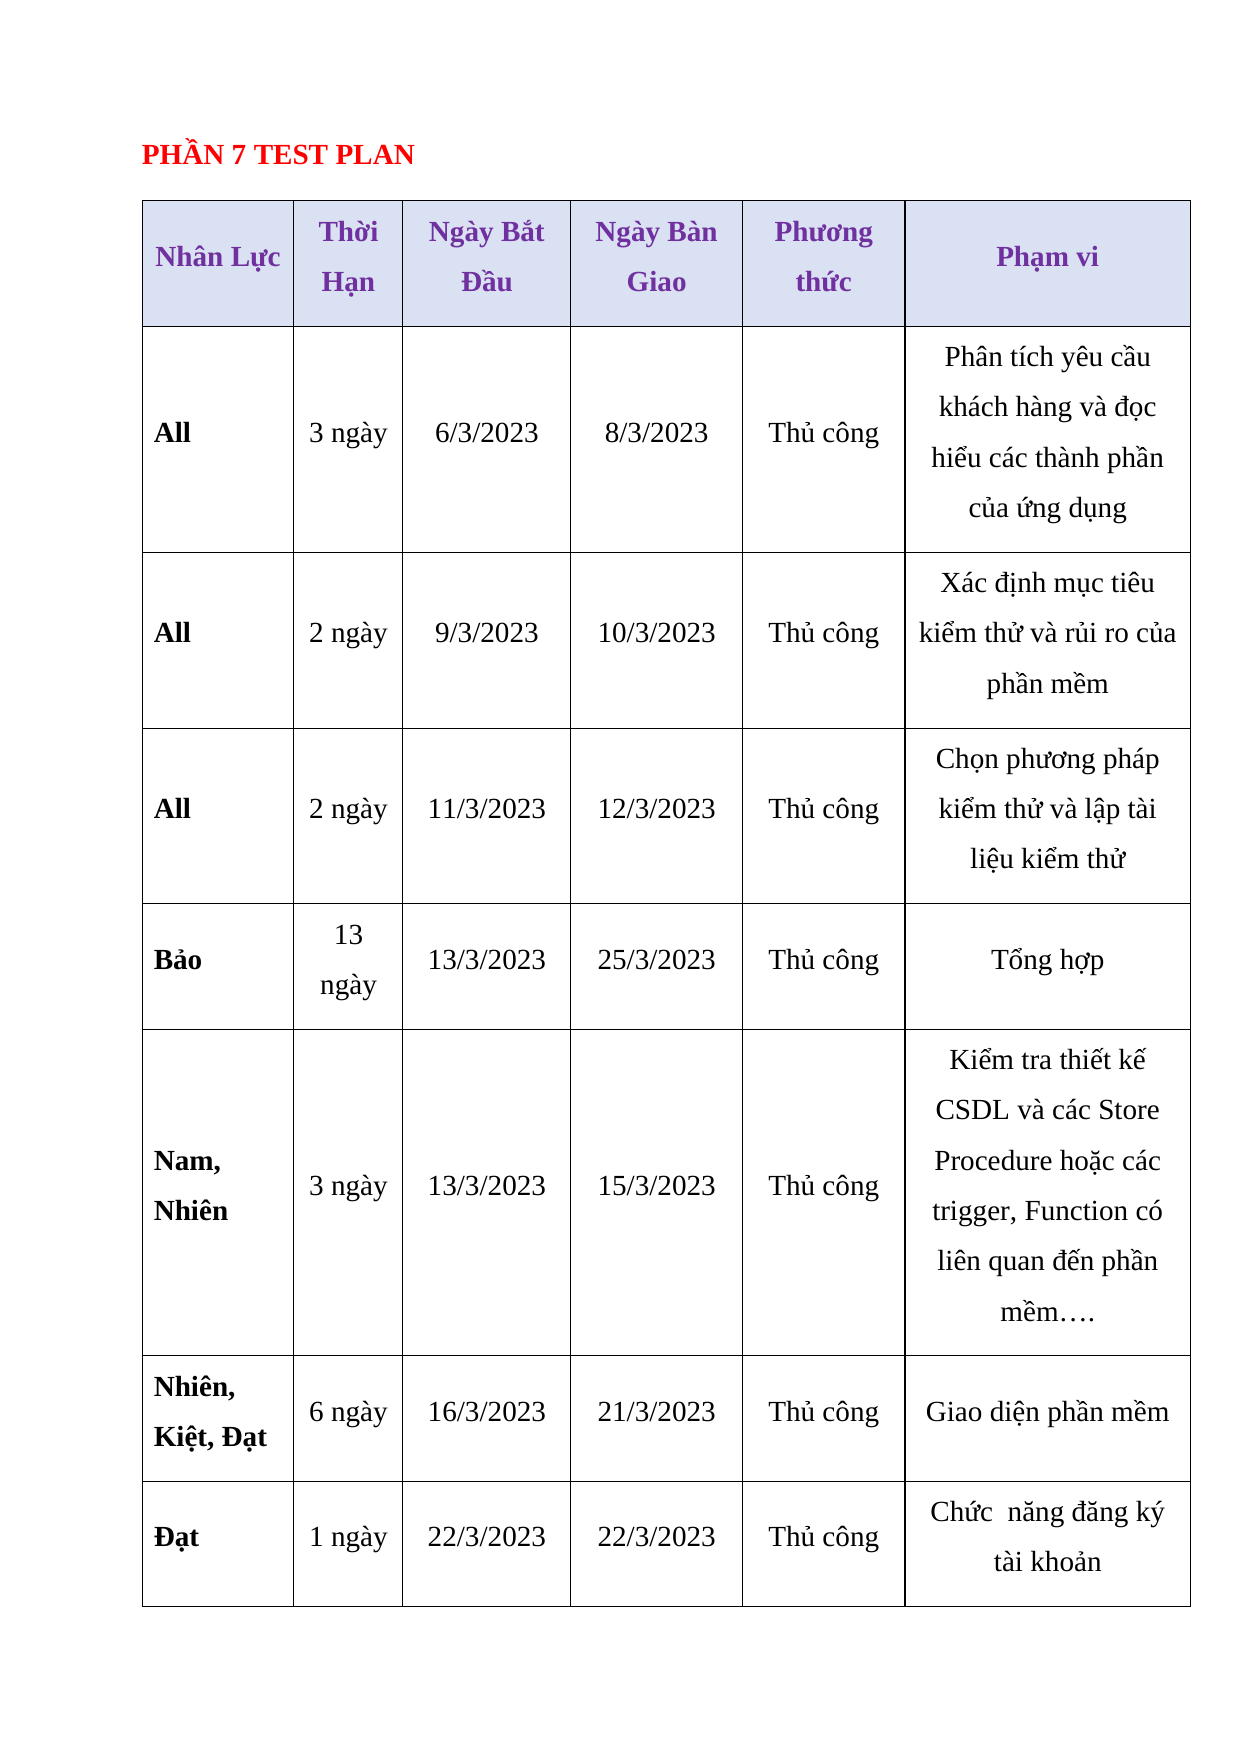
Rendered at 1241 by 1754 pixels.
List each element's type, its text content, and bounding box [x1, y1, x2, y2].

table_header Phương thức [743, 201, 904, 326]
table_header Ngày Bàn Giao [571, 201, 742, 326]
table_cell All [143, 729, 293, 903]
table_cell 13 ngày [294, 904, 402, 1029]
table_cell 1 ngày [294, 1482, 402, 1606]
table_header Ngày Bắt Đầu [403, 201, 570, 326]
table_cell Thủ công [743, 729, 904, 903]
table_cell 2 ngày [294, 553, 402, 727]
table_cell 3 ngày [294, 327, 402, 552]
subtitle PHẦN 7 Test plan [142, 137, 1163, 171]
table_cell 22/3/2023 [403, 1482, 570, 1606]
table_cell Chức năng đăng ký tài khoản [906, 1482, 1190, 1606]
table_cell 2 ngày [294, 729, 402, 903]
table_cell Thủ công [743, 904, 904, 1029]
table_cell All [143, 327, 293, 552]
table_cell 3 ngày [294, 1030, 402, 1355]
table_cell 8/3/2023 [571, 327, 742, 552]
table_cell Nhiên, Kiệt, Đạt [143, 1356, 293, 1481]
table_cell 16/3/2023 [403, 1356, 570, 1481]
table_cell Đạt [143, 1482, 293, 1606]
table_cell Thủ công [743, 1482, 904, 1606]
table_cell 11/3/2023 [403, 729, 570, 903]
table_cell 12/3/2023 [571, 729, 742, 903]
table_cell Thủ công [743, 327, 904, 552]
table_cell 22/3/2023 [571, 1482, 742, 1606]
table_cell 6/3/2023 [403, 327, 570, 552]
table_cell Giao diện phần mềm [906, 1356, 1190, 1481]
table_cell 13/3/2023 [403, 904, 570, 1029]
table_header Phạm vi [906, 201, 1190, 326]
table_header Thời Hạn [294, 201, 402, 326]
table_cell 6 ngày [294, 1356, 402, 1481]
table_cell Kiểm tra thiết kế CSDL và các Store Procedure hoặc các trigger, Function có liên quan đến phần mềm…. [906, 1030, 1190, 1355]
table_cell 9/3/2023 [403, 553, 570, 727]
table_cell All [143, 553, 293, 727]
table_cell 13/3/2023 [403, 1030, 570, 1355]
table_cell 15/3/2023 [571, 1030, 742, 1355]
table_cell Tổng hợp [906, 904, 1190, 1029]
table_cell 21/3/2023 [571, 1356, 742, 1481]
table_header Nhân Lực [143, 201, 293, 326]
table_cell 25/3/2023 [571, 904, 742, 1029]
table_cell 10/3/2023 [571, 553, 742, 727]
table_cell Phân tích yêu cầu khách hàng và đọc hiểu các thành phần của ứng dụng [906, 327, 1190, 552]
table_cell Thủ công [743, 1030, 904, 1355]
table_cell Thủ công [743, 1356, 904, 1481]
table_cell Thủ công [743, 553, 904, 727]
table_cell Xác định mục tiêu kiểm thử và rủi ro của phần mềm [906, 553, 1190, 727]
table_cell Bảo [143, 904, 293, 1029]
table_cell Nam, Nhiên [143, 1030, 293, 1355]
table_cell Chọn phương pháp kiểm thử và lập tài liệu kiểm thử [906, 729, 1190, 903]
